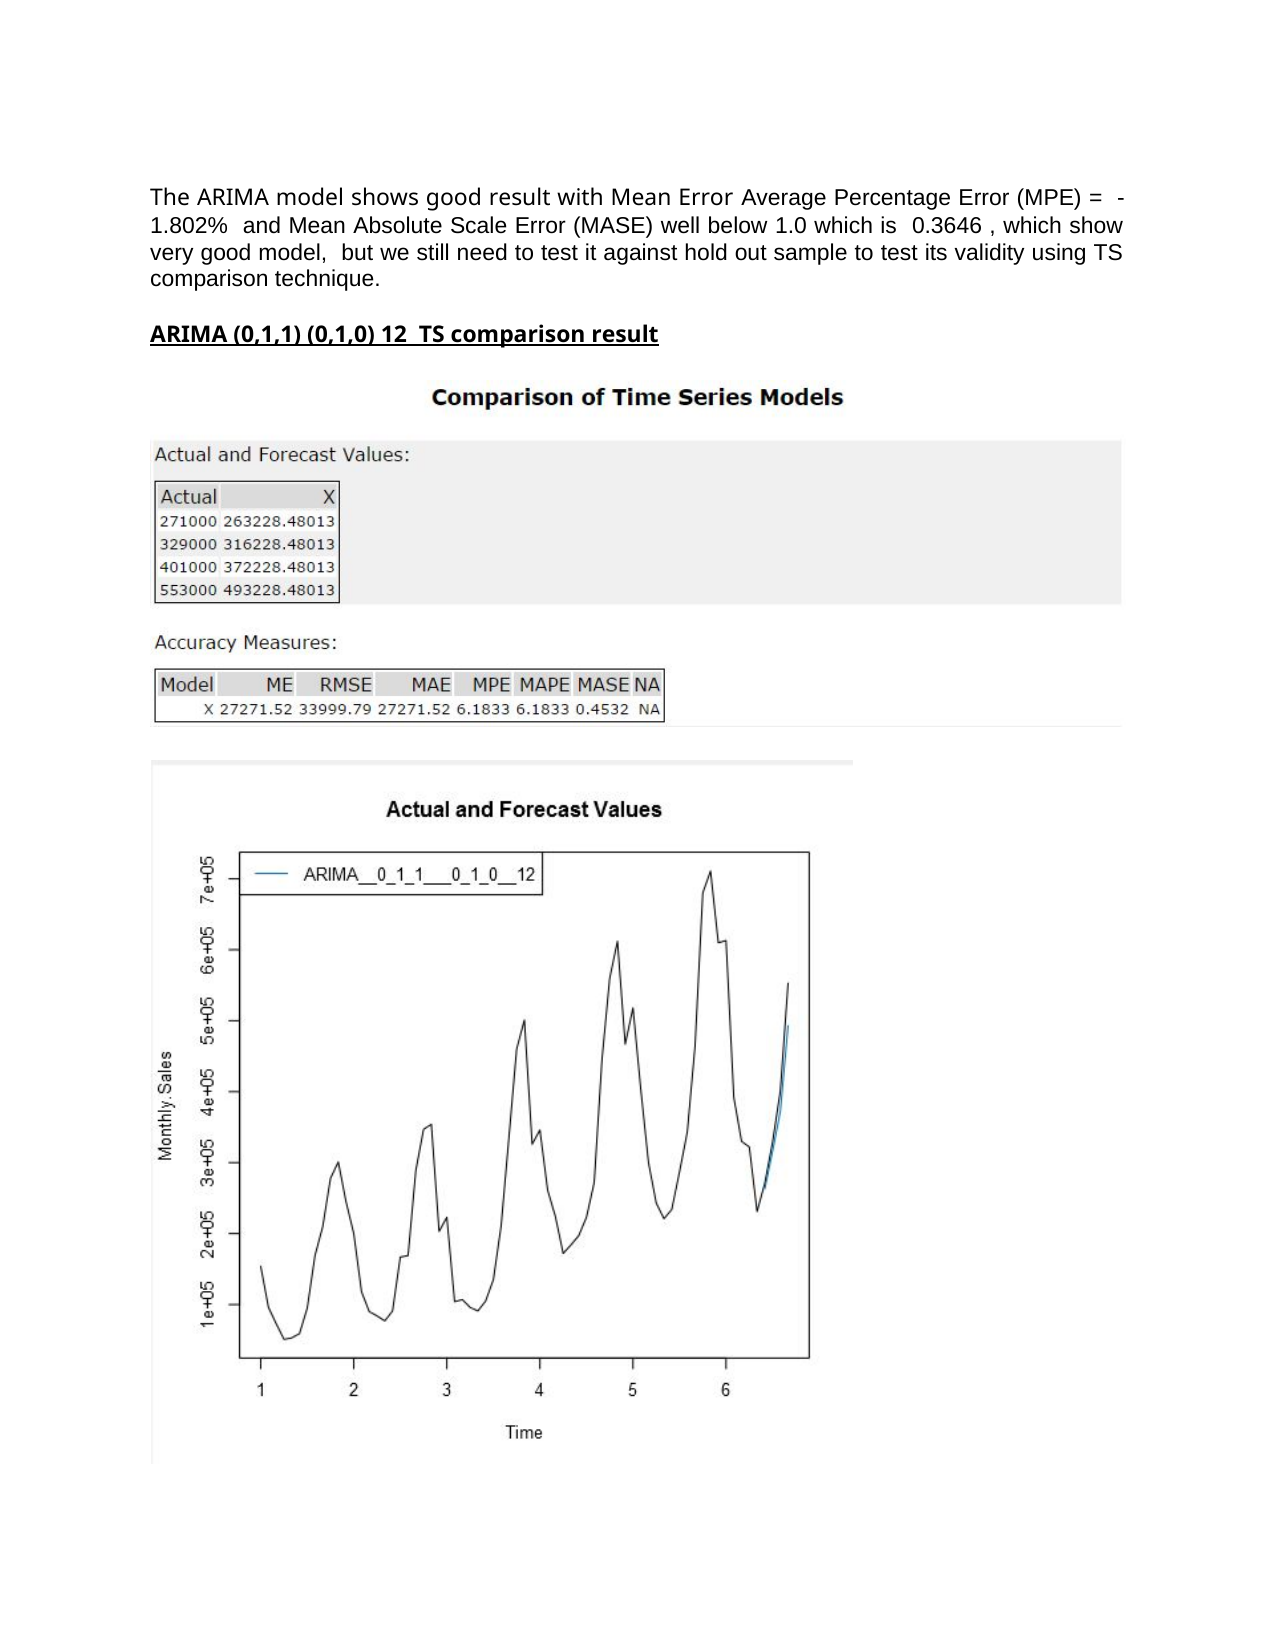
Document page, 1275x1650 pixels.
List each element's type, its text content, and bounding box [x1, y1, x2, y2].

picture [150, 380, 1126, 727]
picture [150, 760, 853, 1464]
text The ARIMA model shows good result with Mean Error Average Percentage Error (MPE) = -1.802% and Mean Absolute Scale Error (MASE) well below 1.0 which is 0.3646 , which show very good model, but we still need to test it against hold out sample to test its validity using TS comparison technique. [150, 181, 1125, 292]
text ARIMA (0,1,1) (0,1,0) 12 TS comparison result [150, 318, 1125, 349]
